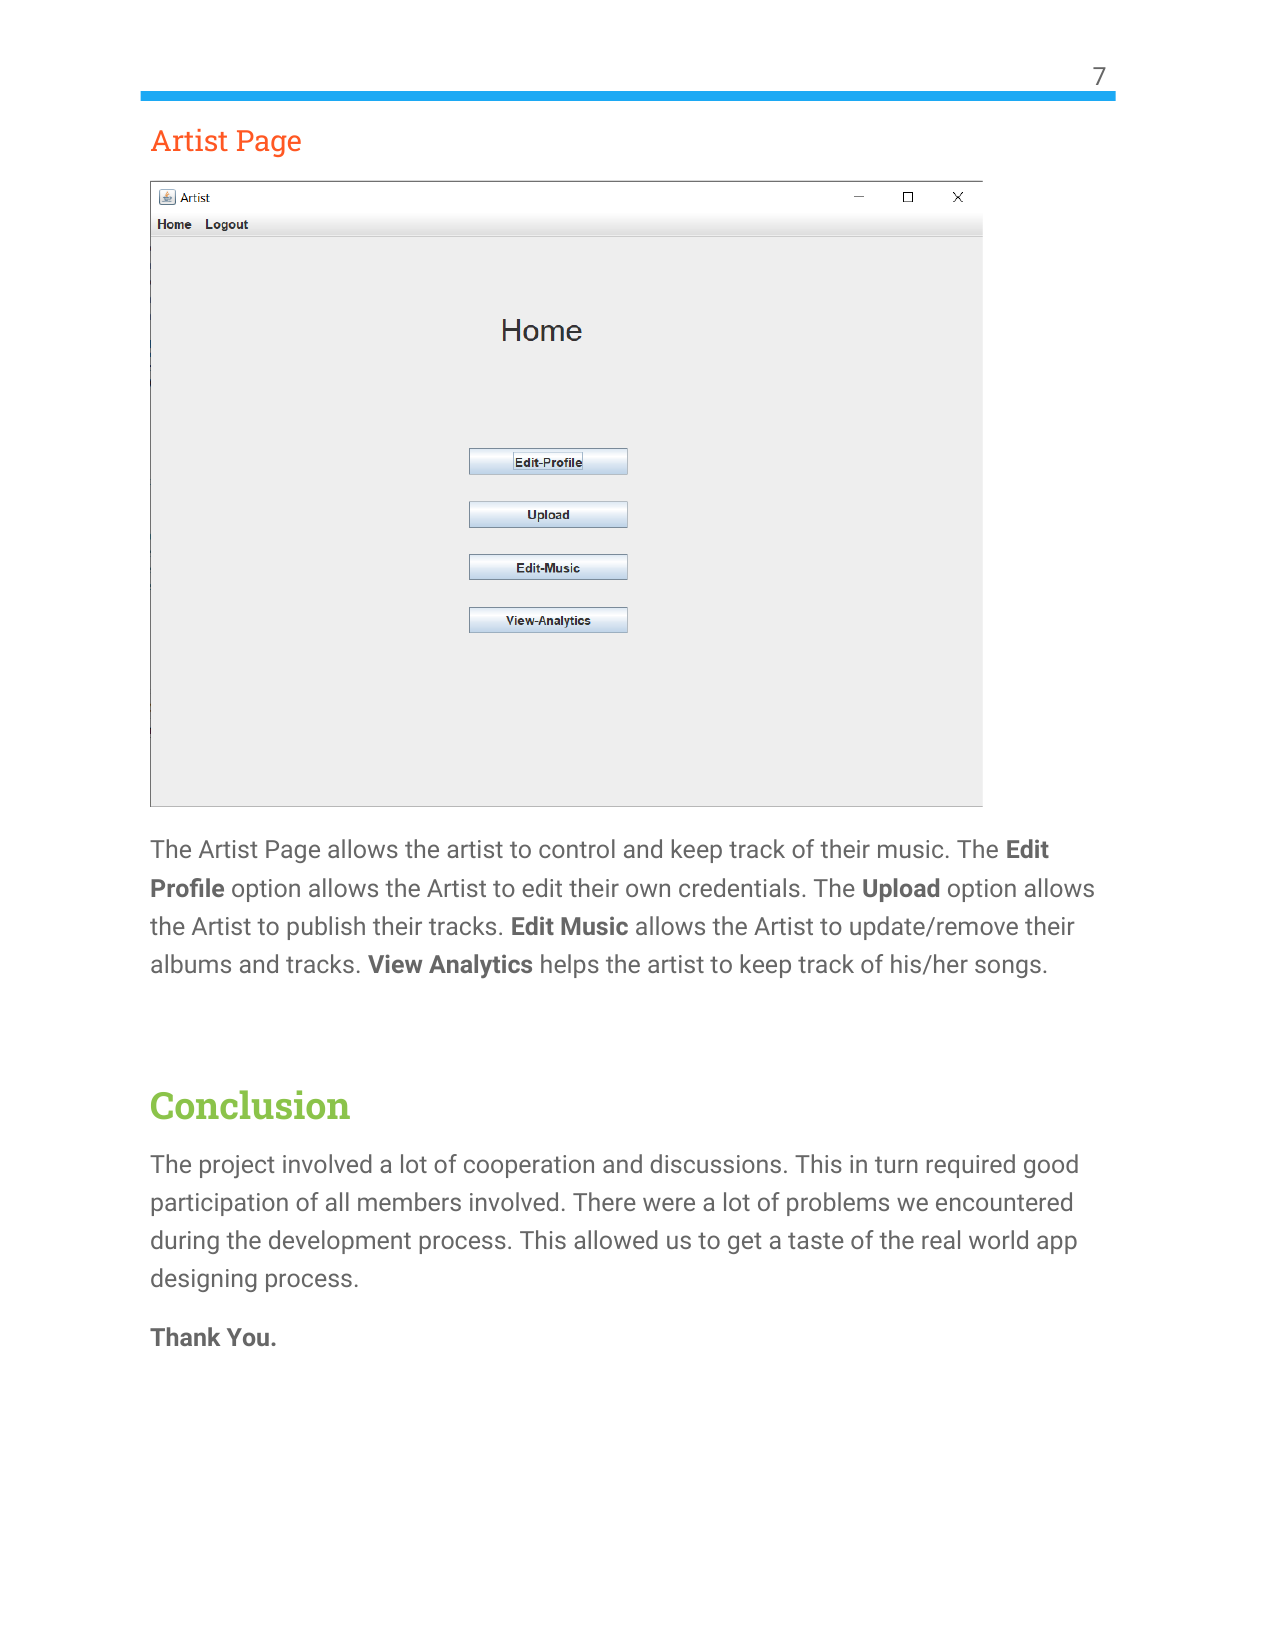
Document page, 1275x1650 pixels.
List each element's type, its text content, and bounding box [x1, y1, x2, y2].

text The project involved a lot of cooperation and discussions. This in turn required good participation of all members involved. There were a lot of problems we encountered during the development process. This allowed us to get a taste of the real world app designing process. [150, 1150, 1125, 1294]
picture [150, 180, 987, 807]
subtitle Artist Page [150, 121, 1125, 159]
subtitle Conclusion [150, 1080, 1125, 1129]
picture [140, 91, 1116, 101]
text The Artist Page allows the artist to control and keep track of their music. The Edit Profile option allows the Artist to edit their own credentials. The Upload option allows the Artist to publish their tracks. Edit Music allows the Artist to update/remove their albums and tracks. View Analytics helps the artist to keep track of his/her songs. [150, 836, 1125, 979]
text Thank You. [150, 1323, 1125, 1352]
